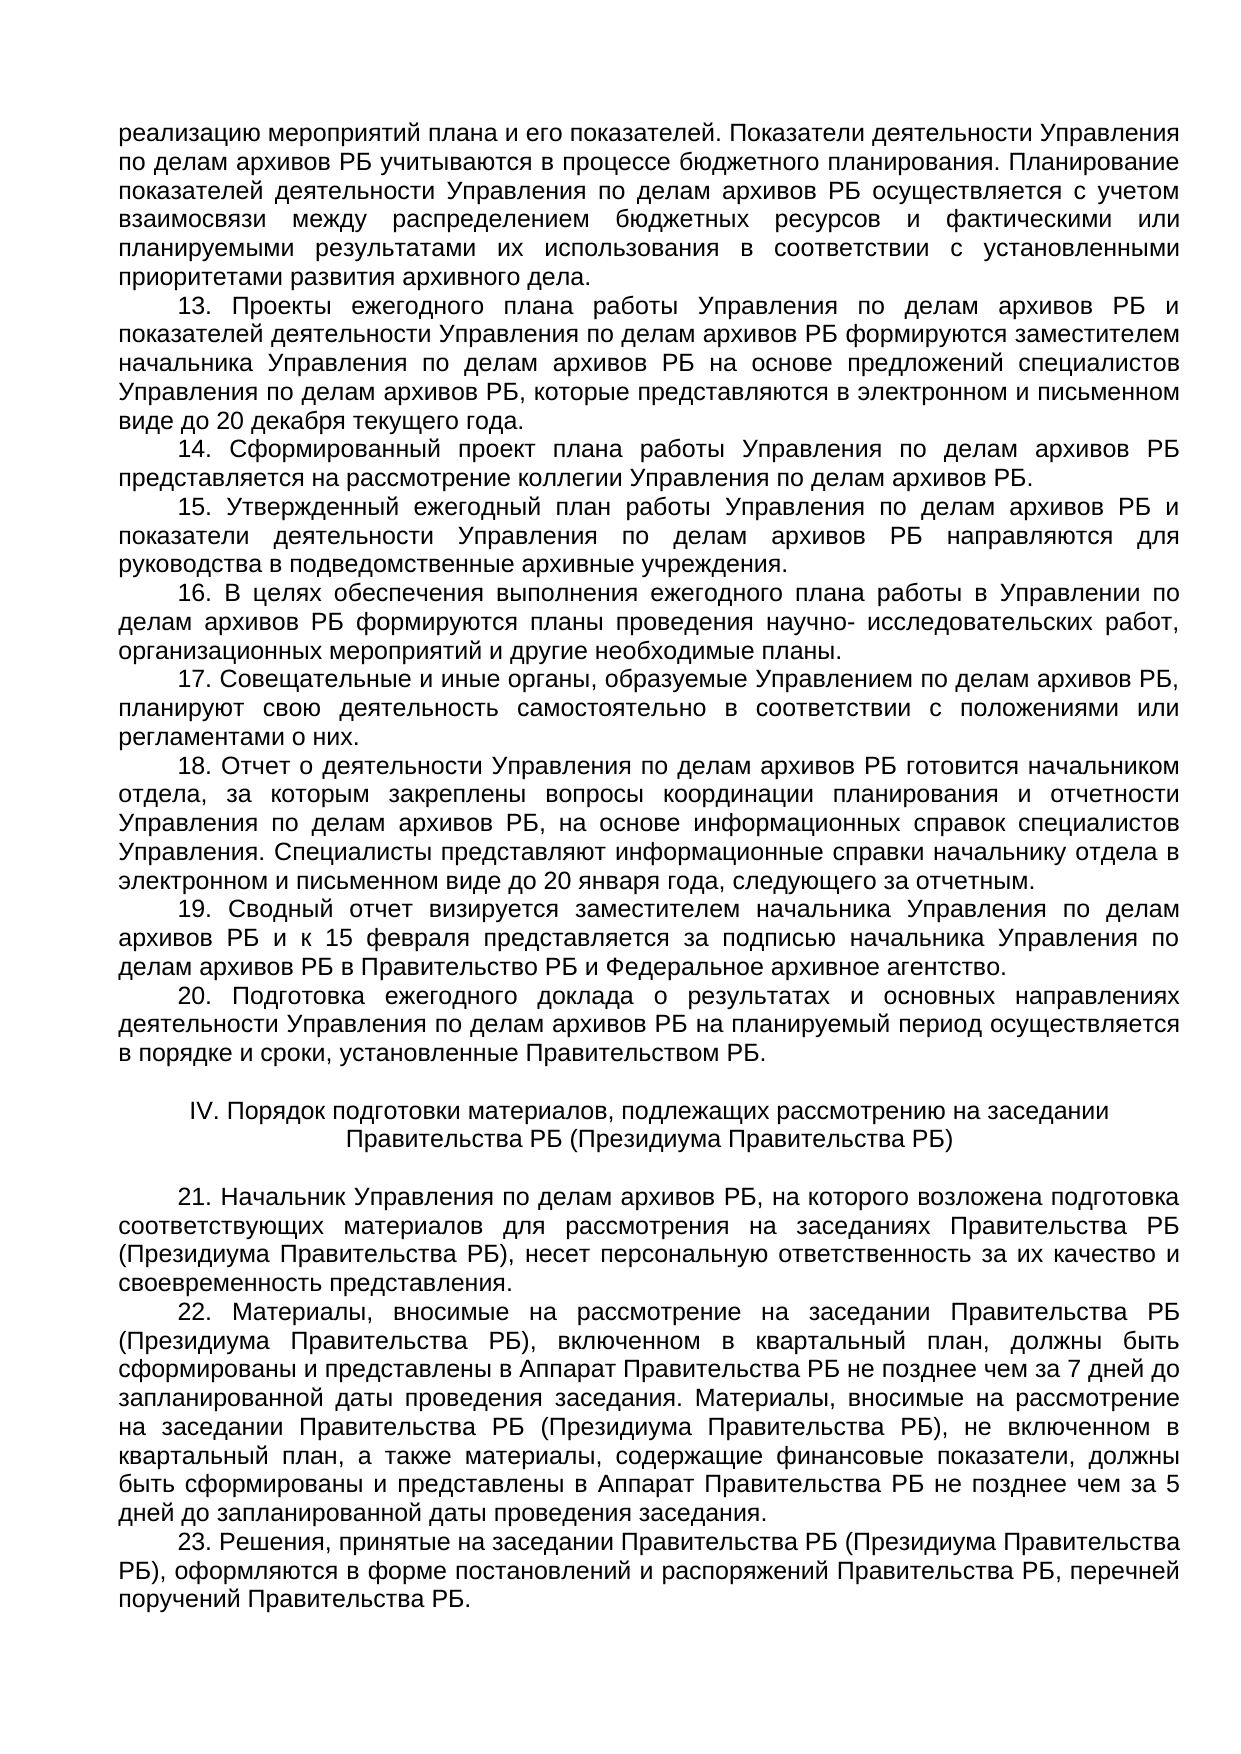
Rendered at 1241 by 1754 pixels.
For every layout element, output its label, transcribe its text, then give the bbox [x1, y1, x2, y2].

text 23. Решения, принятые на заседании Правительства РБ (Президиума Правительства РБ), оформляются в форме постановлений и распоряжений Правительства РБ, перечней поручений Правительства РБ. [118, 1527, 1181, 1613]
text 17. Совещательные и иные органы, образуемые Управлением по делам архивов РБ, планируют свою деятельность самостоятельно в соответствии с положениями или регламентами о них. [118, 664, 1181, 751]
text 14. Сформированный проект плана работы Управления по делам архивов РБ представляется на рассмотрение коллегии Управления по делам архивов РБ. [118, 434, 1181, 492]
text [118, 118, 1181, 291]
text IV. Порядок подготовки материалов, подлежащих рассмотрению на заседании Правительства РБ (Президиума Правительства РБ) [118, 1096, 1181, 1153]
text 13. Проекты ежегодного плана работы Управления по делам архивов РБ и показателей деятельности Управления по делам архивов РБ формируются заместителем начальника Управления по делам архивов РБ на основе предложений специалистов Управления по делам архивов РБ, которые представляются в электронном и письменном виде до 20 декабря текущего года. [118, 291, 1181, 434]
text 22. Материалы, вносимые на рассмотрение на заседании Правительства РБ (Президиума Правительства РБ), включенном в квартальный план, должны быть сформированы и представлены в Аппарат Правительства РБ не позднее чем за 7 дней до запланированной даты проведения заседания. Материалы, вносимые на рассмотрение на заседании Правительства РБ (Президиума Правительства РБ), не включенном в квартальный план, а также материалы, содержащие финансовые показатели, должны быть сформированы и представлены в Аппарат Правительства РБ не позднее чем за 5 дней до запланированной даты проведения заседания. [118, 1297, 1181, 1527]
text 15. Утвержденный ежегодный план работы Управления по делам архивов РБ и показатели деятельности Управления по делам архивов РБ направляются для руководства в подведомственные архивные учреждения. [118, 492, 1181, 578]
text 20. Подготовка ежегодного доклада о результатах и основных направлениях деятельности Управления по делам архивов РБ на планируемый период осуществляется в порядке и сроки, установленные Правительством РБ. [118, 981, 1181, 1067]
text 16. В целях обеспечения выполнения ежегодного плана работы в Управлении по делам архивов РБ формируются планы проведения научно- исследовательских работ, организационных мероприятий и другие необходимые планы. [118, 578, 1181, 664]
text 19. Сводный отчет визируется заместителем начальника Управления по делам архивов РБ и к 15 февраля представляется за подписью начальника Управления по делам архивов РБ в Правительство РБ и Федеральное архивное агентство. [118, 894, 1181, 981]
text 21. Начальник Управления по делам архивов РБ, на которого возложена подготовка соответствующих материалов для рассмотрения на заседаниях Правительства РБ (Президиума Правительства РБ), несет персональную ответственность за их качество и своевременность представления. [118, 1182, 1181, 1297]
text 18. Отчет о деятельности Управления по делам архивов РБ готовится начальником отдела, за которым закреплены вопросы координации планирования и отчетности Управления по делам архивов РБ, на основе информационных справок специалистов Управления. Специалисты представляют информационные справки начальнику отдела в электронном и письменном виде до 20 января года, следующего за отчетным. [118, 751, 1181, 894]
